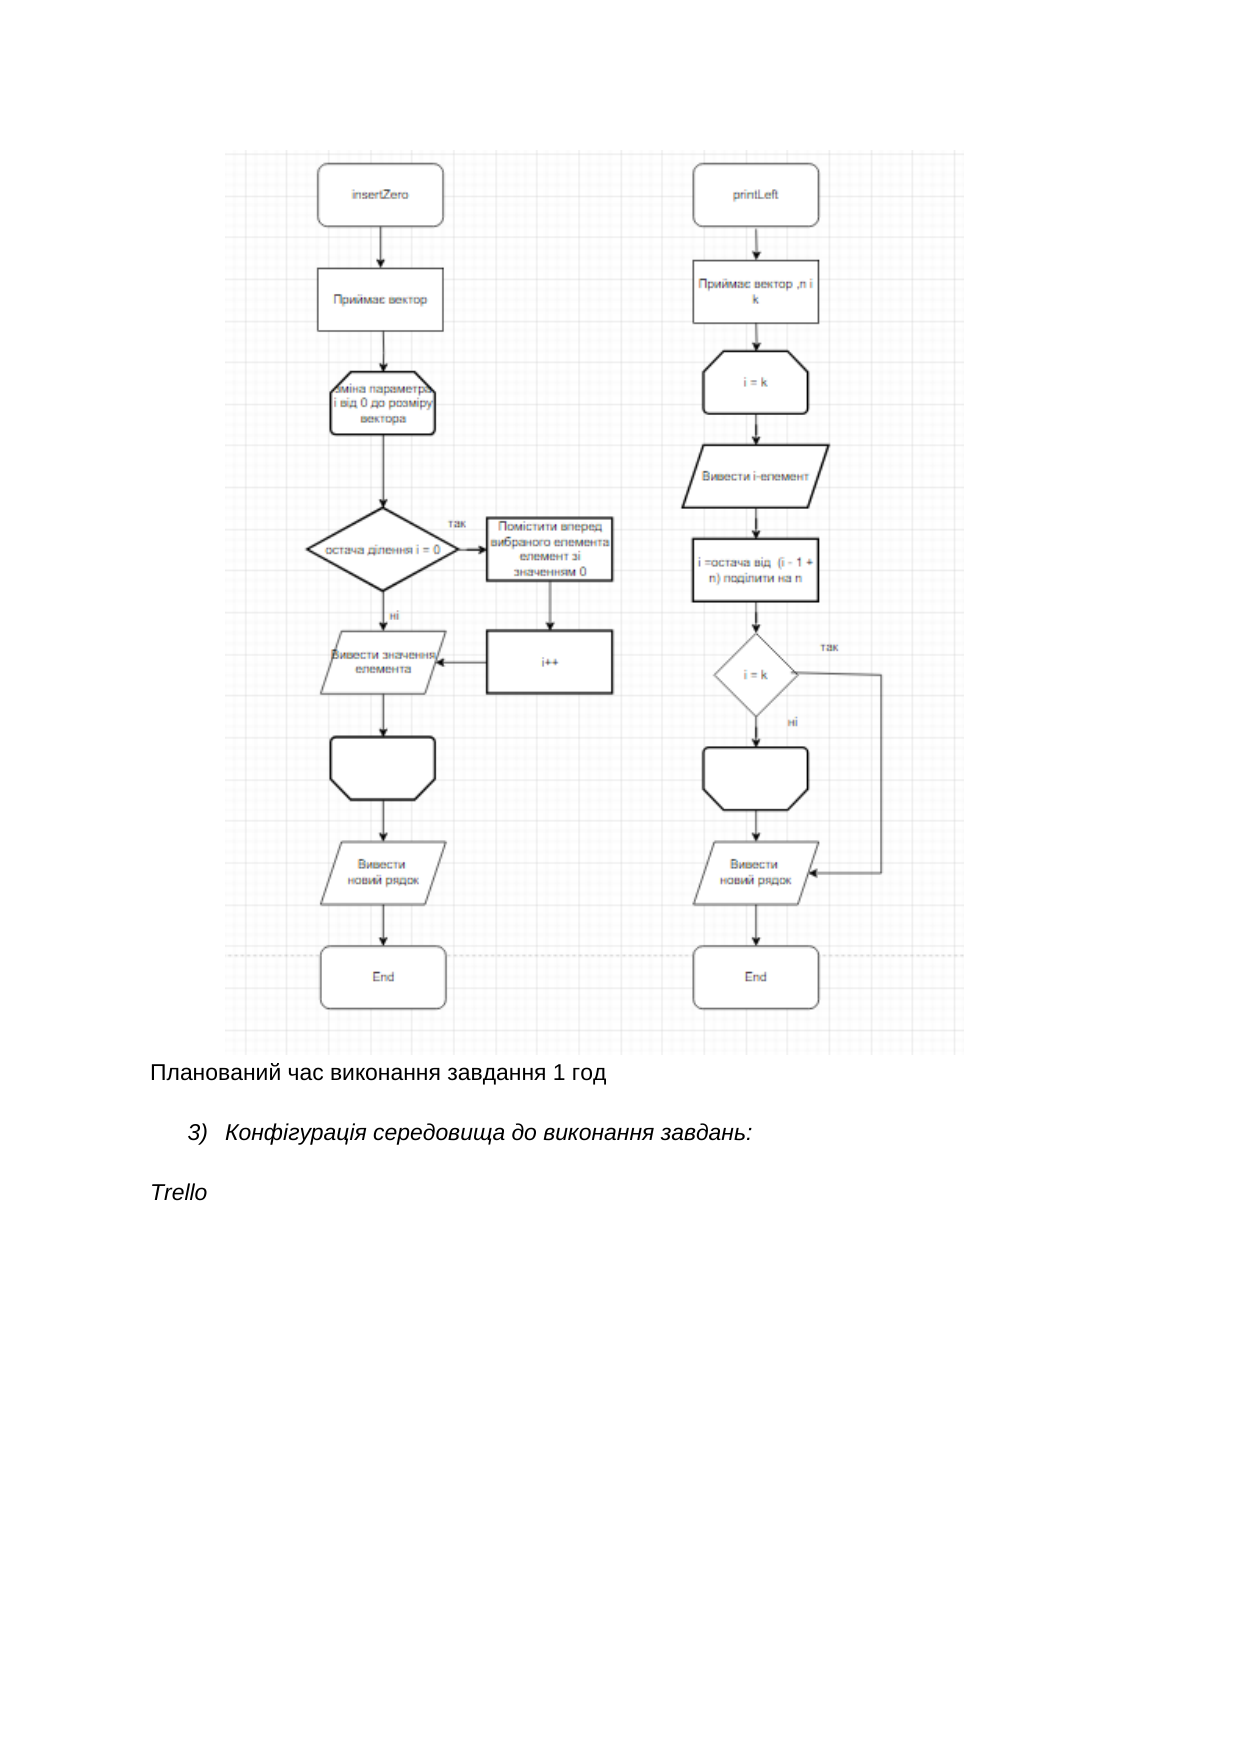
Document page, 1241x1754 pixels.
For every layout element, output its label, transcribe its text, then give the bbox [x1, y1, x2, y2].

picture [225, 150, 964, 1055]
text Trello [150, 1179, 1090, 1206]
list Конфігурація середовища до виконання завдань: [187, 1119, 1090, 1145]
text Планований час виконання завдання 1 год [150, 1058, 1090, 1085]
